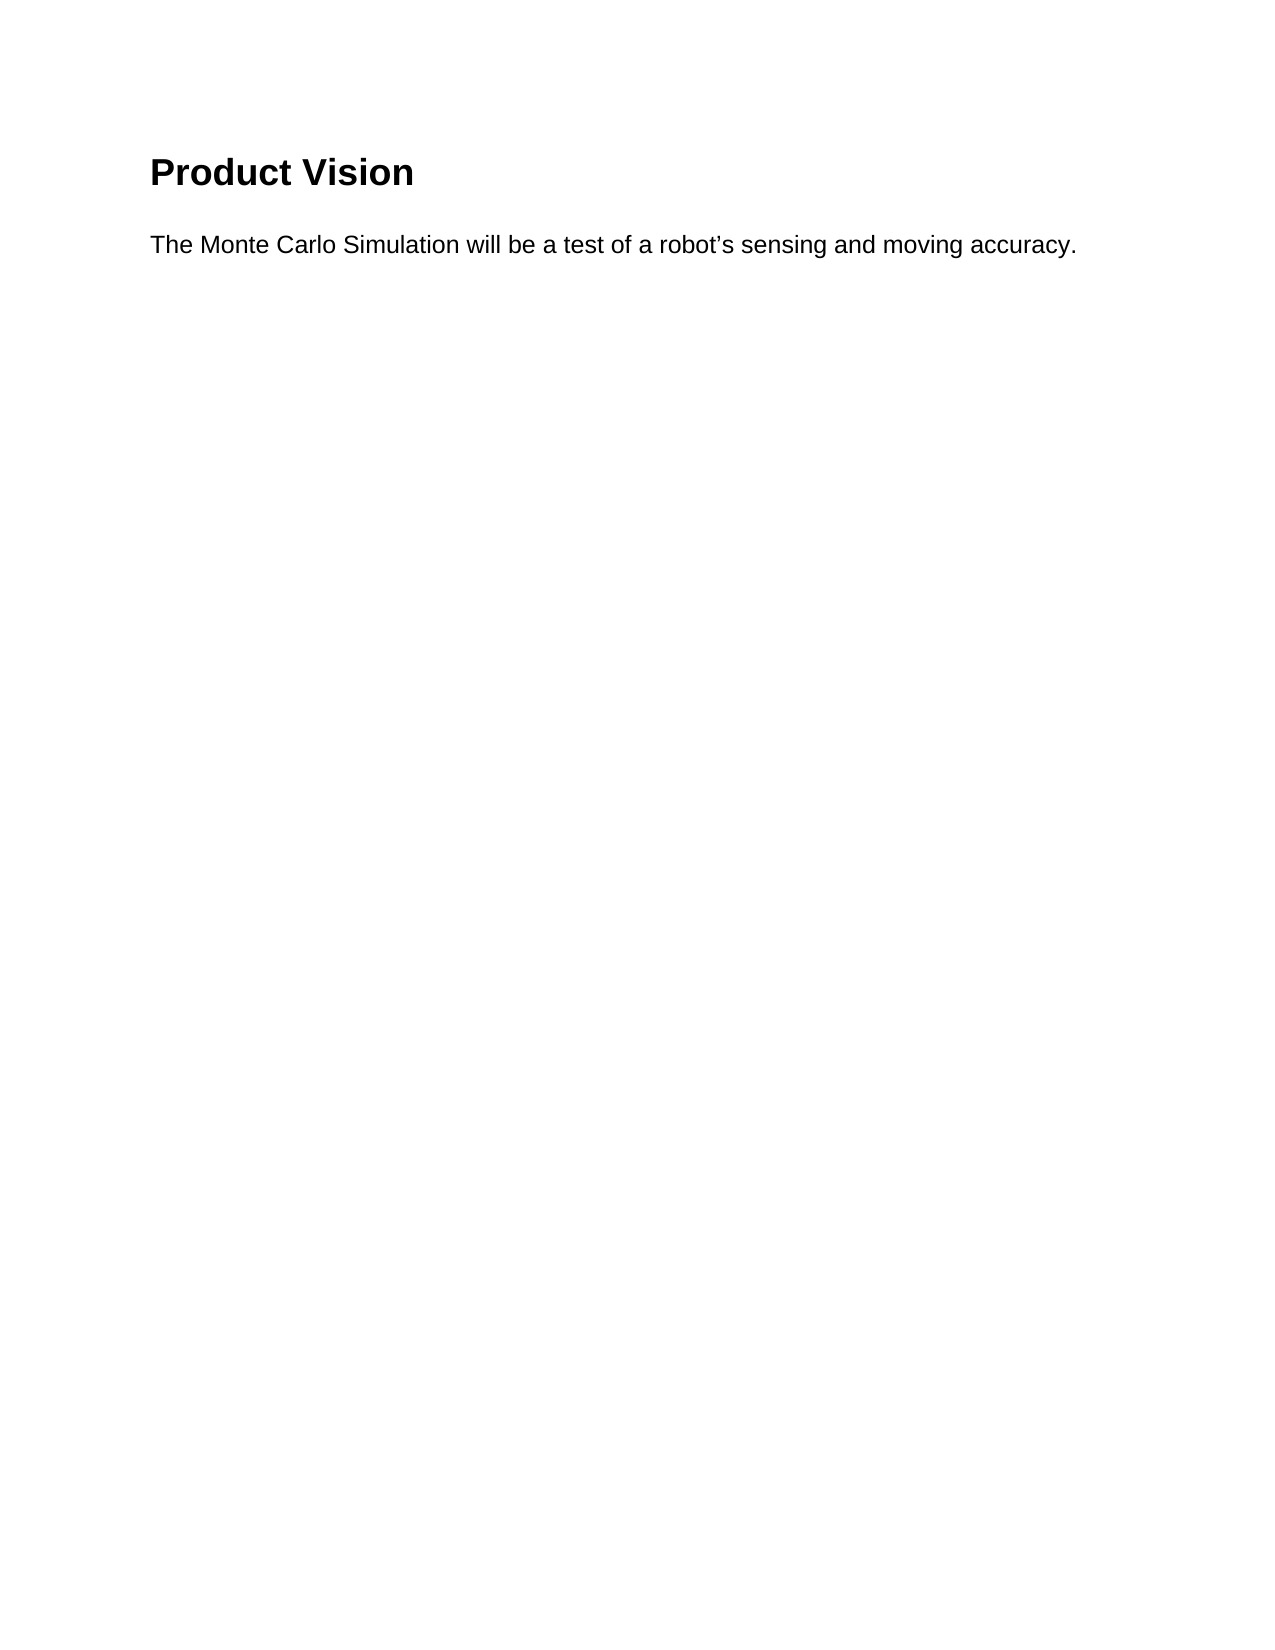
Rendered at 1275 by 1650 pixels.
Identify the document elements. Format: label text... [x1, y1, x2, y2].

text Product Vision [150, 150, 1125, 193]
text The Monte Carlo Simulation will be a test of a robot’s sensing and moving accuracy. [150, 230, 1125, 258]
